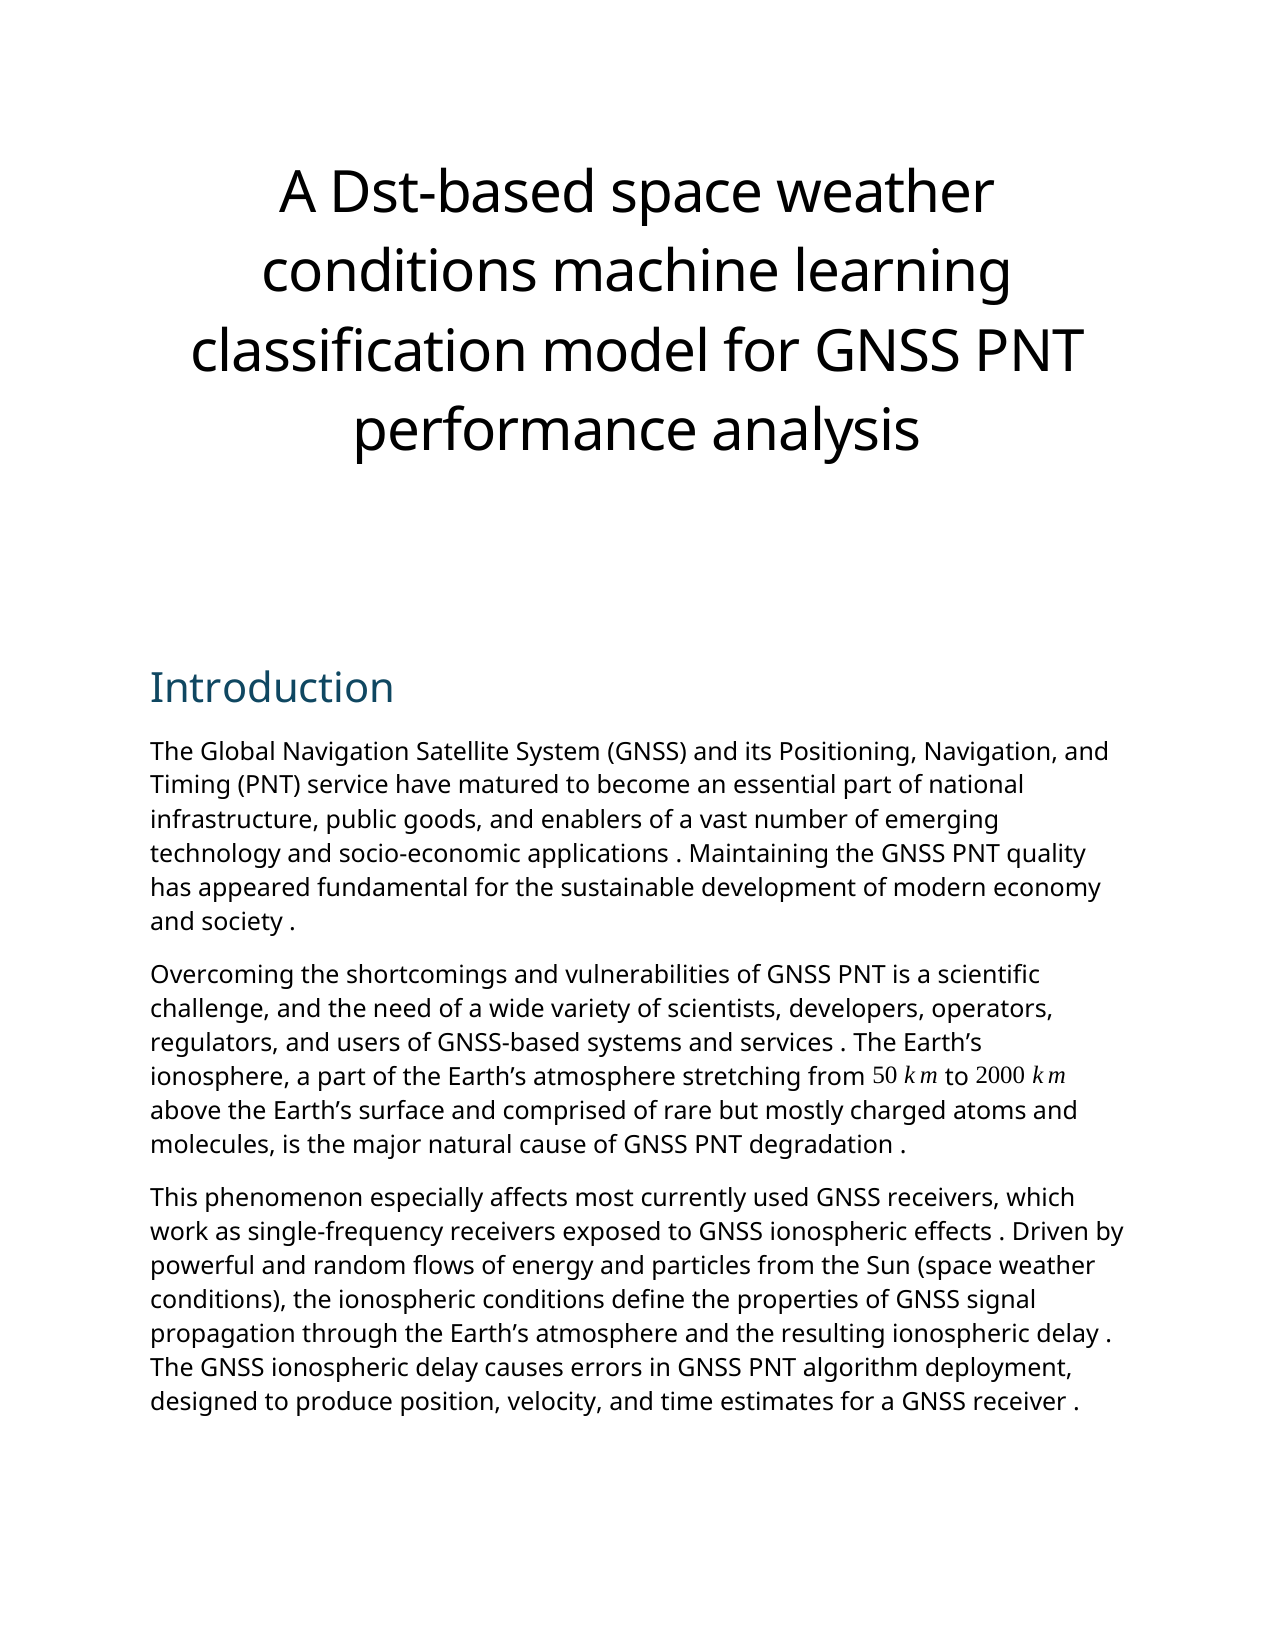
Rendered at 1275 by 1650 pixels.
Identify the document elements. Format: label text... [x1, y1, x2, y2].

title A Dst-based space weather conditions machine learning classification model for GNSS PNT performance analysis [150, 150, 1125, 468]
text Overcoming the shortcomings and vulnerabilities of GNSS PNT is a scientific challenge, and the need of a wide variety of scientists, developers, operators, regulators, and users of GNSS-based systems and services . The Earth’s ionosphere, a part of the Earth’s atmosphere stretching from to above the Earth’s surface and comprised of rare but mostly charged atoms and molecules, is the major natural cause of GNSS PNT degradation . [150, 956, 1125, 1161]
text This phenomenon especially affects most currently used GNSS receivers, which work as single-frequency receivers exposed to GNSS ionospheric effects . Driven by powerful and random flows of energy and particles from the Sun (space weather conditions), the ionospheric conditions define the properties of GNSS signal propagation through the Earth’s atmosphere and the resulting ionospheric delay . The GNSS ionospheric delay causes errors in GNSS PNT algorithm deployment, designed to produce position, velocity, and time estimates for a GNSS receiver . [150, 1179, 1125, 1418]
subtitle Introduction [150, 658, 1125, 714]
text The Global Navigation Satellite System (GNSS) and its Positioning, Navigation, and Timing (PNT) service have matured to become an essential part of national infrastructure, public goods, and enablers of a vast number of emerging technology and socio-economic applications . Maintaining the GNSS PNT quality has appeared fundamental for the sustainable development of modern economy and society . [150, 733, 1125, 937]
